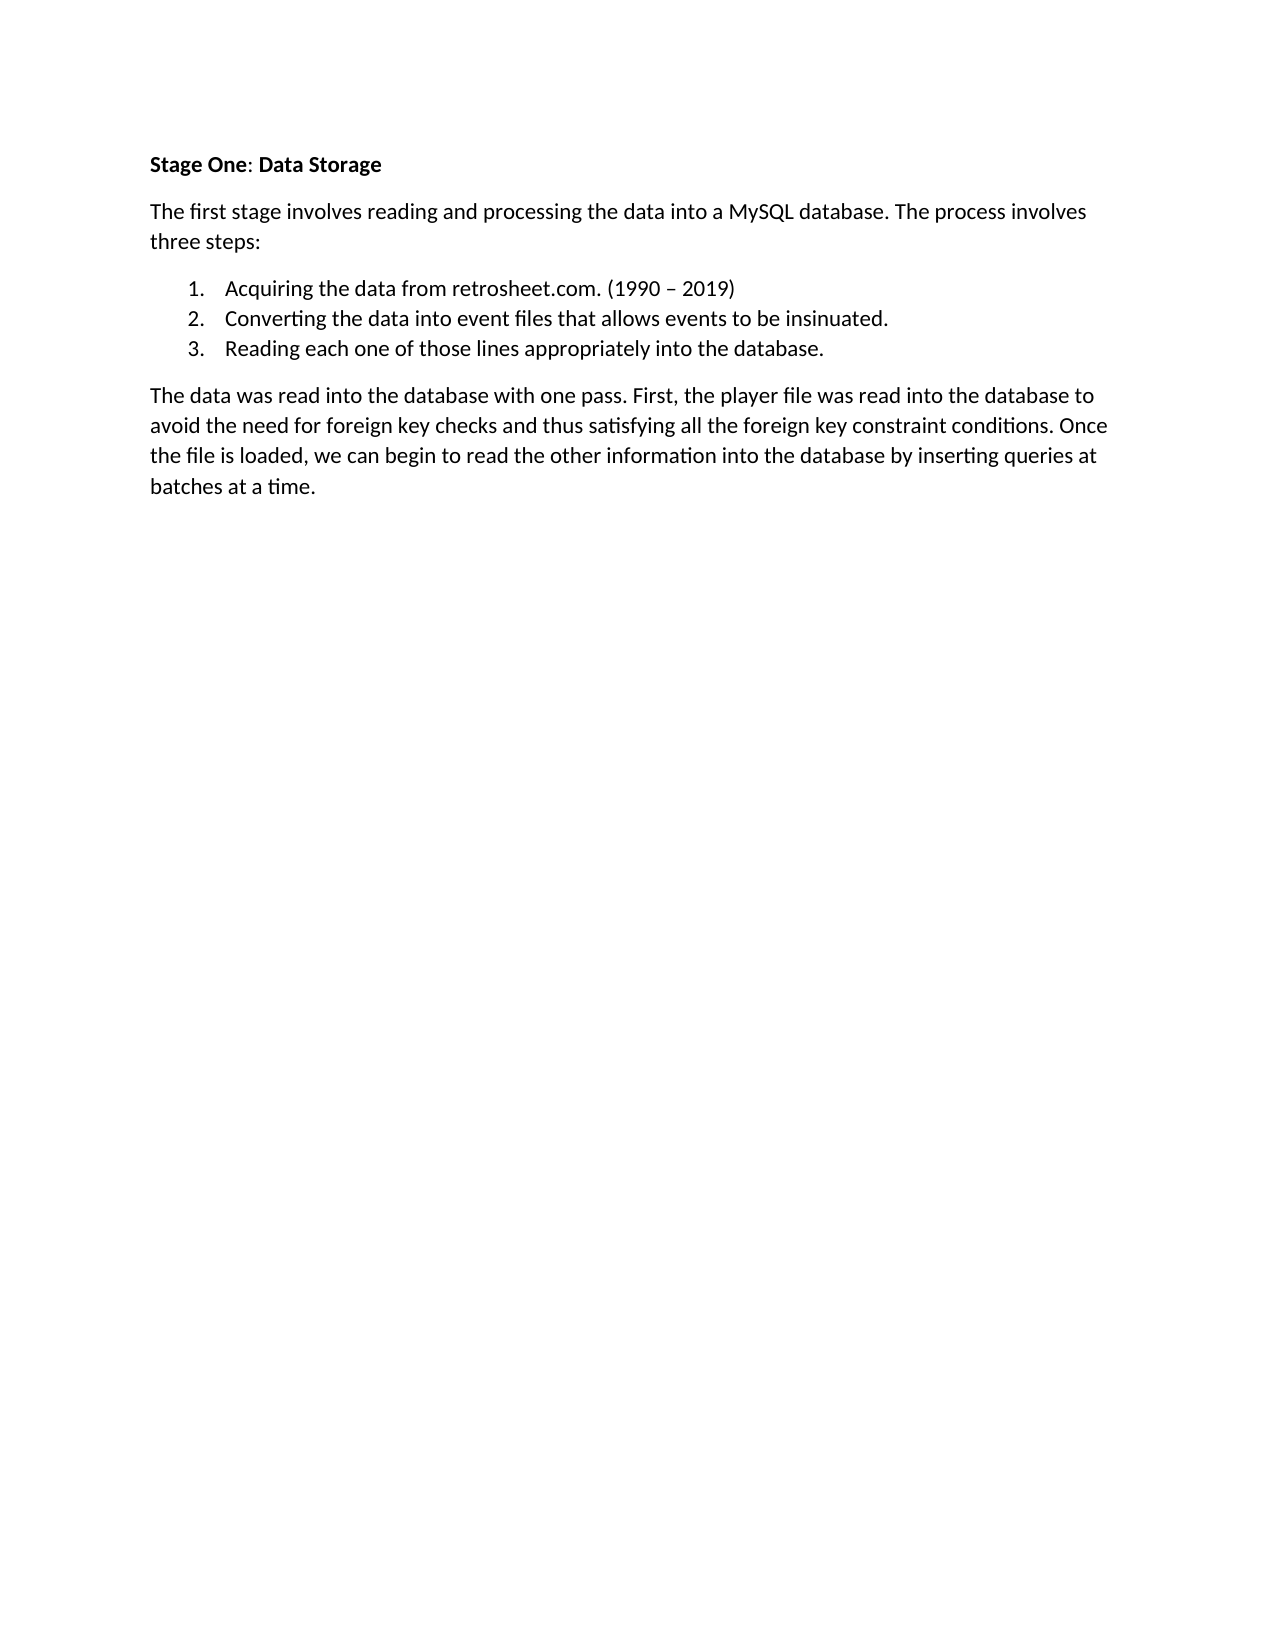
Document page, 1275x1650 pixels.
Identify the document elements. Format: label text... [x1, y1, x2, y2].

text The data was read into the database with one pass. First, the player file was read into the database to avoid the need for foreign key checks and thus satisfying all the foreign key constraint conditions. Once the file is loaded, we can begin to read the other information into the database by inserting queries at batches at a time. [150, 381, 1125, 500]
text The first stage involves reading and processing the data into a MySQL database. The process involves three steps: [150, 197, 1125, 255]
list Acquiring the data from retrosheet.com. (1990 – 2019) [187, 274, 1125, 302]
list Converting the data into event files that allows events to be insinuated. [187, 304, 1125, 332]
text Stage One: Data Storage [150, 150, 1125, 178]
list Reading each one of those lines appropriately into the database. [187, 334, 1125, 362]
